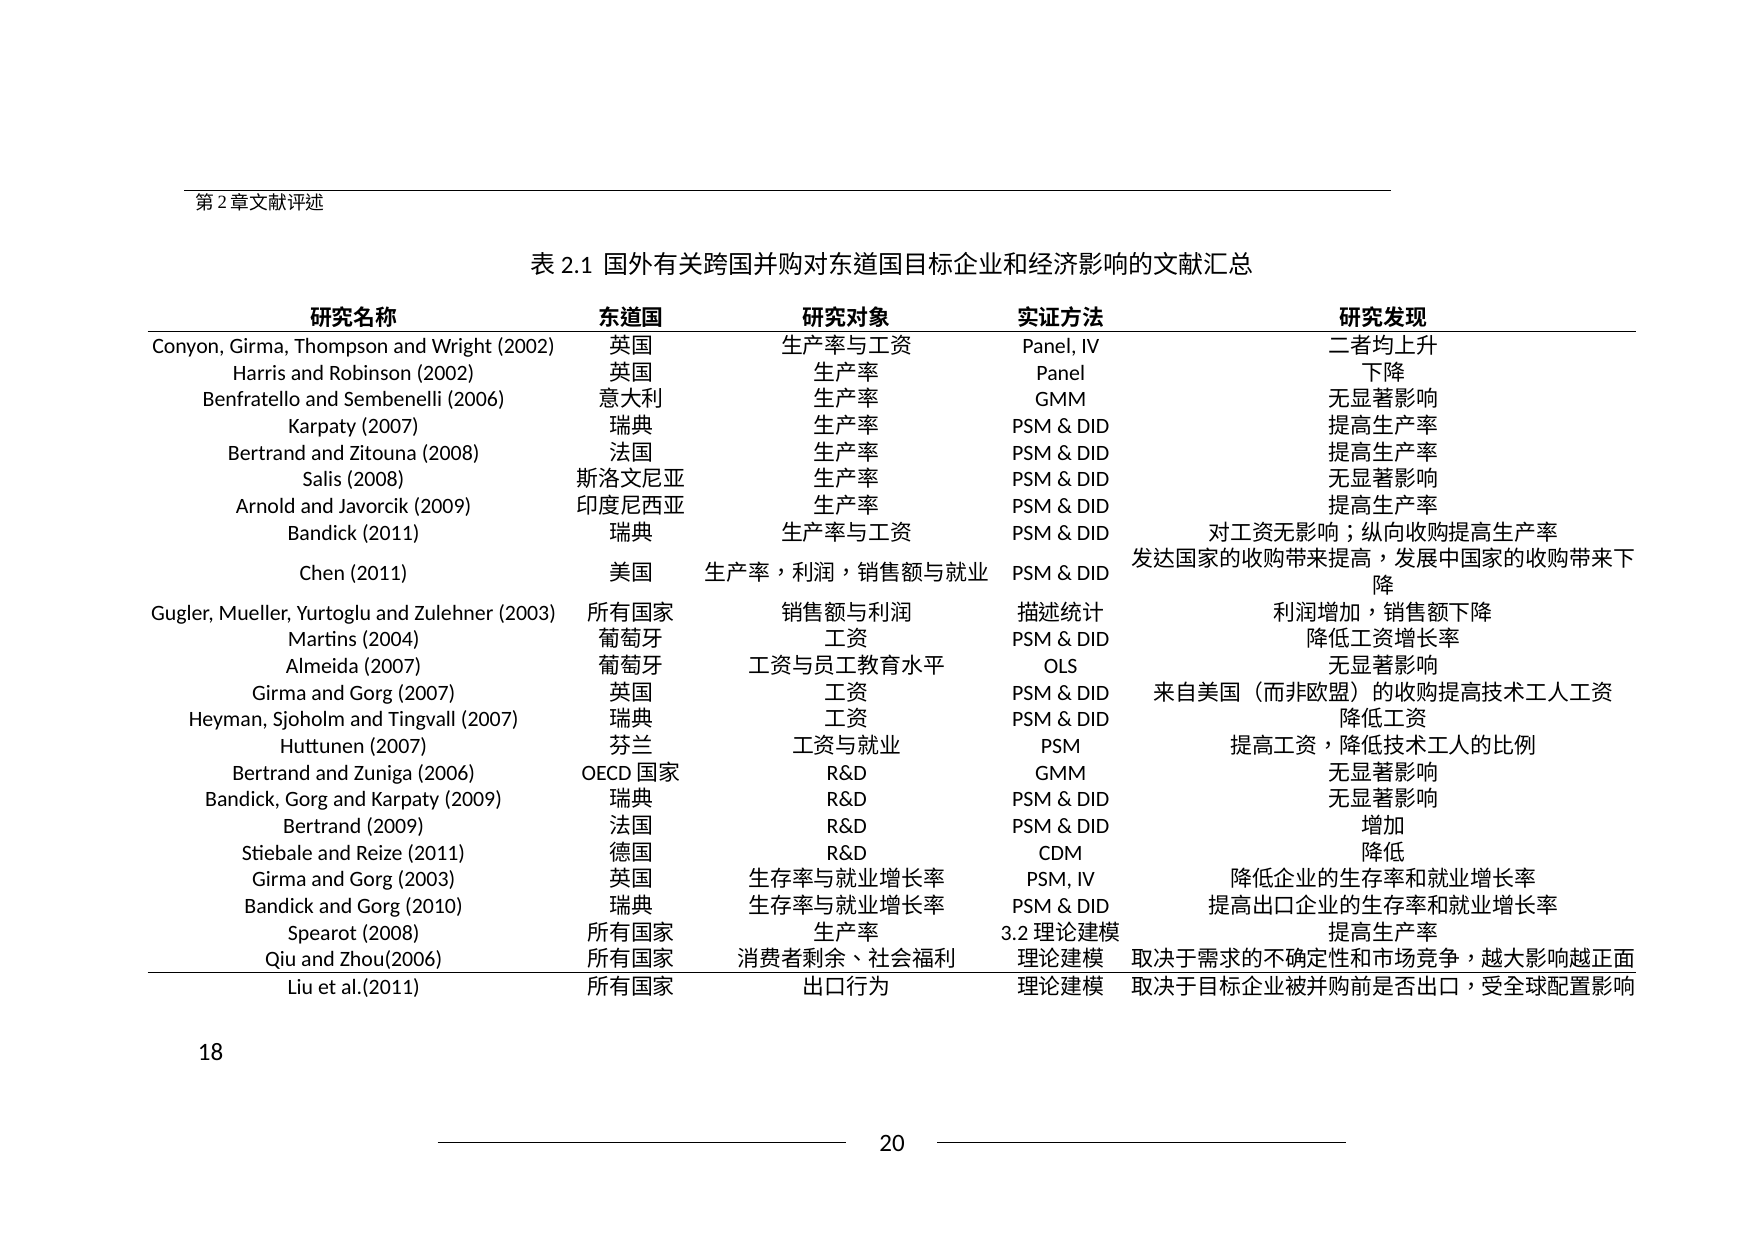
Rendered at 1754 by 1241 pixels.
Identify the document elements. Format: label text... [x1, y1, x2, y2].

table_cell CDM [991, 839, 1130, 865]
table_cell 瑞典 [559, 785, 702, 812]
table_cell 降低 [1130, 839, 1636, 865]
table_cell 芬兰 [559, 732, 702, 759]
table_cell Bertrand and Zuniga (2006) [148, 759, 559, 785]
table_cell 生产率与工资 [702, 332, 991, 359]
table_cell Gugler, Mueller, Yurtoglu and Zulehner (2003) [148, 599, 559, 625]
table_cell Karpaty (2007) [148, 412, 559, 439]
table_cell Qiu and Zhou(2006) [148, 945, 559, 972]
table_cell 英国 [559, 332, 702, 359]
table_cell 无显著影响 [1130, 652, 1636, 679]
table_header 研究名称 [148, 304, 559, 331]
table_cell 生产率 [702, 385, 991, 412]
table_cell 斯洛文尼亚 [559, 465, 702, 492]
table_header 研究对象 [702, 304, 991, 331]
table_cell 工资与就业 [702, 732, 991, 759]
table_cell R&D [702, 785, 991, 812]
table_header 东道国 [559, 304, 702, 331]
table_cell 生产率 [702, 465, 991, 492]
table_cell Salis (2008) [148, 465, 559, 492]
table_cell 工资 [702, 705, 991, 732]
table_cell 所有国家 [559, 599, 702, 625]
table_cell PSM & DID [991, 705, 1130, 732]
table_cell 降低企业的生存率和就业增长率 [1130, 865, 1636, 892]
table_cell 销售额与利润 [702, 599, 991, 625]
table_cell 提高工资，降低技术工人的比例 [1130, 732, 1636, 759]
table_cell R&D [702, 759, 991, 785]
table_cell 瑞典 [559, 705, 702, 732]
table_cell Harris and Robinson (2002) [148, 359, 559, 385]
table_cell 提高生产率 [1130, 439, 1636, 465]
table_cell Girma and Gorg (2003) [148, 865, 559, 892]
table_cell Huttunen (2007) [148, 732, 559, 759]
text 18 [148, 1018, 1636, 1067]
table_cell 工资 [702, 679, 991, 705]
table_cell PSM [991, 732, 1130, 759]
table_cell PSM & DID [991, 412, 1130, 439]
table_cell 取决于目标企业被并购前是否出口，受全球配置影响 [1130, 973, 1636, 1000]
table_cell 理论建模 [991, 945, 1130, 972]
table_cell 印度尼西亚 [559, 492, 702, 519]
table_cell PSM & DID [991, 519, 1130, 545]
table_cell 3.2 理论建模 [991, 919, 1130, 945]
table_cell 生产率 [702, 359, 991, 385]
table_cell PSM & DID [991, 465, 1130, 492]
table_cell 提高生产率 [1130, 492, 1636, 519]
table_cell 美国 [559, 545, 702, 599]
table_cell 英国 [559, 679, 702, 705]
table_cell R&D [702, 812, 991, 839]
table_cell PSM & DID [991, 545, 1130, 599]
table_cell PSM & DID [991, 812, 1130, 839]
table_cell Girma and Gorg (2007) [148, 679, 559, 705]
table_cell PSM & DID [991, 679, 1130, 705]
table_cell OECD 国家 [559, 759, 702, 785]
table_cell Almeida (2007) [148, 652, 559, 679]
table_cell 生产率 [702, 412, 991, 439]
table_cell 英国 [559, 359, 702, 385]
table_cell 法国 [559, 439, 702, 465]
table_cell 提高生产率 [1130, 412, 1636, 439]
table_cell 瑞典 [559, 519, 702, 545]
table_cell 葡萄牙 [559, 625, 702, 652]
table_cell 瑞典 [559, 892, 702, 919]
table_header 研究发现 [1130, 304, 1636, 331]
table_cell 英国 [559, 865, 702, 892]
table_cell Arnold and Javorcik (2009) [148, 492, 559, 519]
table_cell 意大利 [559, 385, 702, 412]
table_cell Chen (2011) [148, 545, 559, 599]
table_cell 无显著影响 [1130, 785, 1636, 812]
table_cell PSM & DID [991, 492, 1130, 519]
table_cell 二者均上升 [1130, 332, 1636, 359]
table_cell 德国 [559, 839, 702, 865]
table_cell Benfratello and Sembenelli (2006) [148, 385, 559, 412]
table_cell Bandick (2011) [148, 519, 559, 545]
table_cell Bandick and Gorg (2010) [148, 892, 559, 919]
table_cell 工资与员工教育水平 [702, 652, 991, 679]
table_cell Stiebale and Reize (2011) [148, 839, 559, 865]
table_cell PSM & DID [991, 625, 1130, 652]
table_cell 法国 [559, 812, 702, 839]
table_header 实证方法 [991, 304, 1130, 331]
table_cell Bandick, Gorg and Karpaty (2009) [148, 785, 559, 812]
table_cell Heyman, Sjoholm and Tingvall (2007) [148, 705, 559, 732]
table_cell R&D [702, 839, 991, 865]
table_cell 生产率，利润，销售额与就业 [702, 545, 991, 599]
table_cell 所有国家 [559, 945, 702, 972]
table_cell 描述统计 [991, 599, 1130, 625]
table_cell 提高出口企业的生存率和就业增长率 [1130, 892, 1636, 919]
table_cell 出口行为 [702, 973, 991, 1000]
table_cell 瑞典 [559, 412, 702, 439]
table_cell 生存率与就业增长率 [702, 892, 991, 919]
table_cell GMM [991, 759, 1130, 785]
table_cell Martins (2004) [148, 625, 559, 652]
table_cell 来自美国（而非欧盟）的收购提高技术工人工资 [1130, 679, 1636, 705]
table_cell 下降 [1130, 359, 1636, 385]
table_cell PSM, IV [991, 865, 1130, 892]
table_cell 无显著影响 [1130, 759, 1636, 785]
text 第2章文献评述 [148, 157, 1636, 214]
table_cell 无显著影响 [1130, 385, 1636, 412]
table_cell PSM & DID [991, 892, 1130, 919]
table_cell 利润增加，销售额下降 [1130, 599, 1636, 625]
table_cell Bertrand and Zitouna (2008) [148, 439, 559, 465]
table_cell 取决于需求的不确定性和市场竞争，越大影响越正面 [1130, 945, 1636, 972]
table_cell 理论建模 [991, 973, 1130, 1000]
table_cell GMM [991, 385, 1130, 412]
table_cell 降低工资增长率 [1130, 625, 1636, 652]
table_cell 发达国家的收购带来提高，发展中国家的收购带来下降 [1130, 545, 1636, 599]
table_cell 对工资无影响；纵向收购提高生产率 [1130, 519, 1636, 545]
table_cell Conyon, Girma, Thompson and Wright (2002) [148, 332, 559, 359]
table_cell PSM & DID [991, 439, 1130, 465]
table_cell 生产率 [702, 439, 991, 465]
table_cell PSM & DID [991, 785, 1130, 812]
table_cell 增加 [1130, 812, 1636, 839]
table_cell 所有国家 [559, 919, 702, 945]
table_cell Panel [991, 359, 1130, 385]
table_cell Liu et al.(2011) [148, 973, 559, 1000]
table_cell Bertrand (2009) [148, 812, 559, 839]
table_cell 无显著影响 [1130, 465, 1636, 492]
table_cell 消费者剩余、社会福利 [702, 945, 991, 972]
table_cell 生产率 [702, 492, 991, 519]
table_cell OLS [991, 652, 1130, 679]
table_cell Panel, IV [991, 332, 1130, 359]
table_cell 工资 [702, 625, 991, 652]
table_cell 生产率与工资 [702, 519, 991, 545]
table_cell 生存率与就业增长率 [702, 865, 991, 892]
table_cell 葡萄牙 [559, 652, 702, 679]
table_cell 提高生产率 [1130, 919, 1636, 945]
table_cell 降低工资 [1130, 705, 1636, 732]
table_cell Spearot (2008) [148, 919, 559, 945]
text 表 2.1 国外有关跨国并购对东道国目标企业和经济影响的文献汇总 [148, 247, 1636, 279]
table_cell 所有国家 [559, 973, 702, 1000]
table_cell 生产率 [702, 919, 991, 945]
